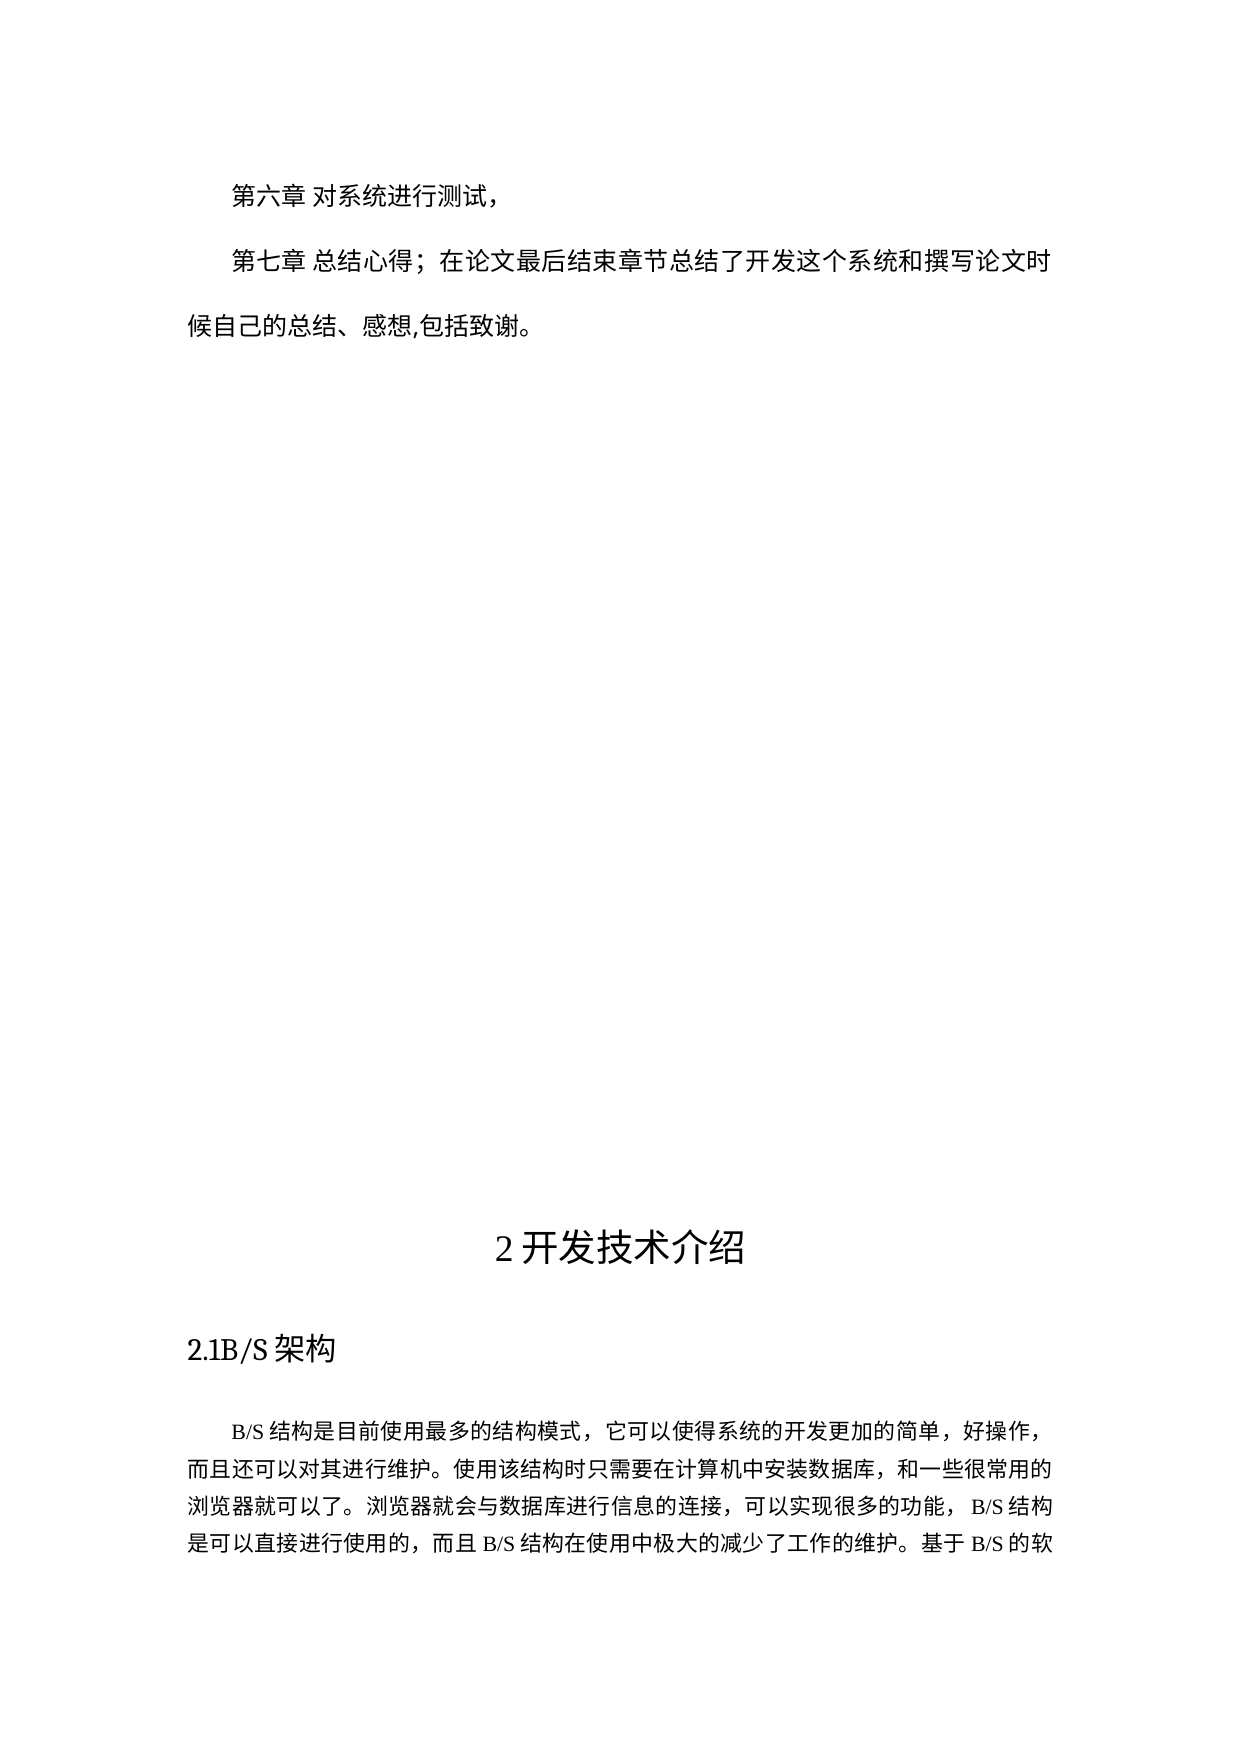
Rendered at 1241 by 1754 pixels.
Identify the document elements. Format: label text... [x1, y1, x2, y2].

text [187, 1414, 1053, 1558]
subtitle 2开发技术介绍 [187, 1212, 1053, 1277]
list 对系统进行测试， [187, 162, 1053, 227]
list 总结心得；在论文最后结束章节总结了开发这个系统和撰写论文时候自己的总结、感想,包括致谢。 [187, 227, 1053, 357]
subtitle 2.1B/S架构 [187, 1314, 1053, 1379]
